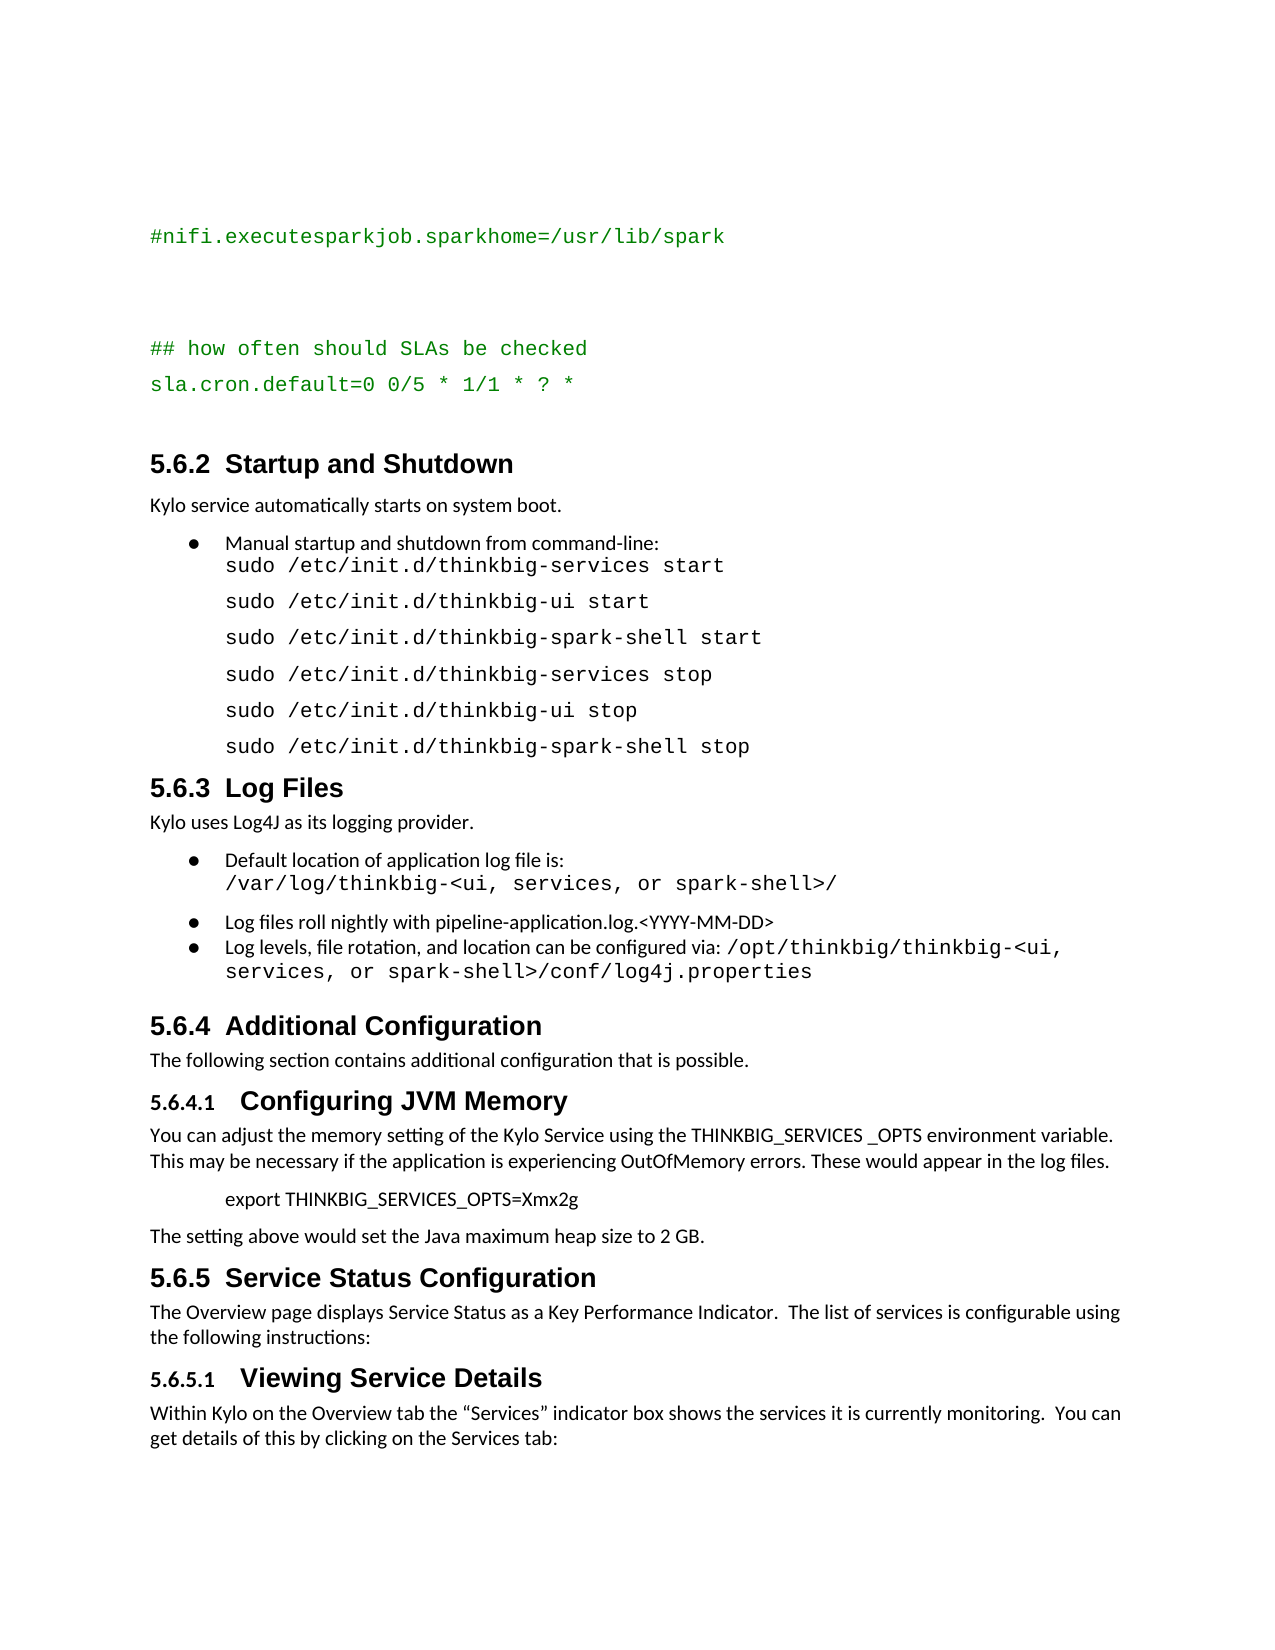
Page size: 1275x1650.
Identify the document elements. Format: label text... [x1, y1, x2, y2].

text Kylo uses Log4J as its logging provider. [150, 809, 1125, 835]
subtitle Viewing Service Details [150, 1362, 1125, 1394]
text Within Kylo on the Overview tab the “Services” indicator box shows the services it is currently monitoring. You can get details of this by clicking on the Services tab: [150, 1400, 1125, 1451]
text sudo /etc/init.d/thinkbig-services stop [150, 663, 1125, 687]
text The Overview page displays Service Status as a Key Performance Indicator. The list of services is configurable using the following instructions: [150, 1299, 1125, 1350]
text You can adjust the memory setting of the Kylo Service using the THINKBIG_SERVICES _OPTS environment variable. This may be necessary if the application is experiencing OutOfMemory errors. These would appear in the log files. [150, 1122, 1125, 1173]
text The following section contains additional configuration that is possible. [150, 1047, 1125, 1072]
text Kylo service automatically starts on system boot. [150, 492, 1125, 517]
list Log levels, file rotation, and location can be configured via: /opt/thinkbig/thinkbig-<ui, services, or spark-shell>/conf/log4j.properties [187, 934, 1125, 984]
text sudo /etc/init.d/thinkbig-spark-shell stop [150, 736, 1125, 759]
subtitle Service Status Configuration [150, 1262, 1125, 1293]
list Default location of application log file is: [187, 847, 1125, 873]
text sudo /etc/init.d/thinkbig-ui stop [150, 700, 1125, 723]
text export THINKBIG_SERVICES_OPTS=Xmx2g [225, 1186, 1125, 1211]
subtitle Additional Configuration [150, 1009, 1125, 1041]
subtitle Configuring JVM Memory [150, 1085, 1125, 1116]
text The setting above would set the Java maximum heap size to 2 GB. [150, 1224, 1125, 1249]
text sudo /etc/init.d/thinkbig-ui start [150, 591, 1125, 615]
subtitle Startup and Shutdown [150, 448, 1125, 479]
text ## how often should SLAs be checked [150, 338, 1125, 361]
text sudo /etc/init.d/thinkbig-spark-shell start [150, 627, 1125, 651]
list Manual startup and shutdown from command-line: [187, 530, 1125, 555]
list Log files roll nightly with pipeline-application.log.<YYYY-MM-DD> [187, 909, 1125, 934]
subtitle Log Files [150, 772, 1125, 803]
text /var/log/thinkbig-<ui, services, or spark-shell>/ [150, 873, 1125, 896]
text sudo /etc/init.d/thinkbig-services start [150, 555, 1125, 579]
text #nifi.executesparkjob.sparkhome=/usr/lib/spark [150, 226, 1125, 249]
text sla.cron.default=0 0/5 * 1/1 * ? * [150, 374, 1125, 398]
